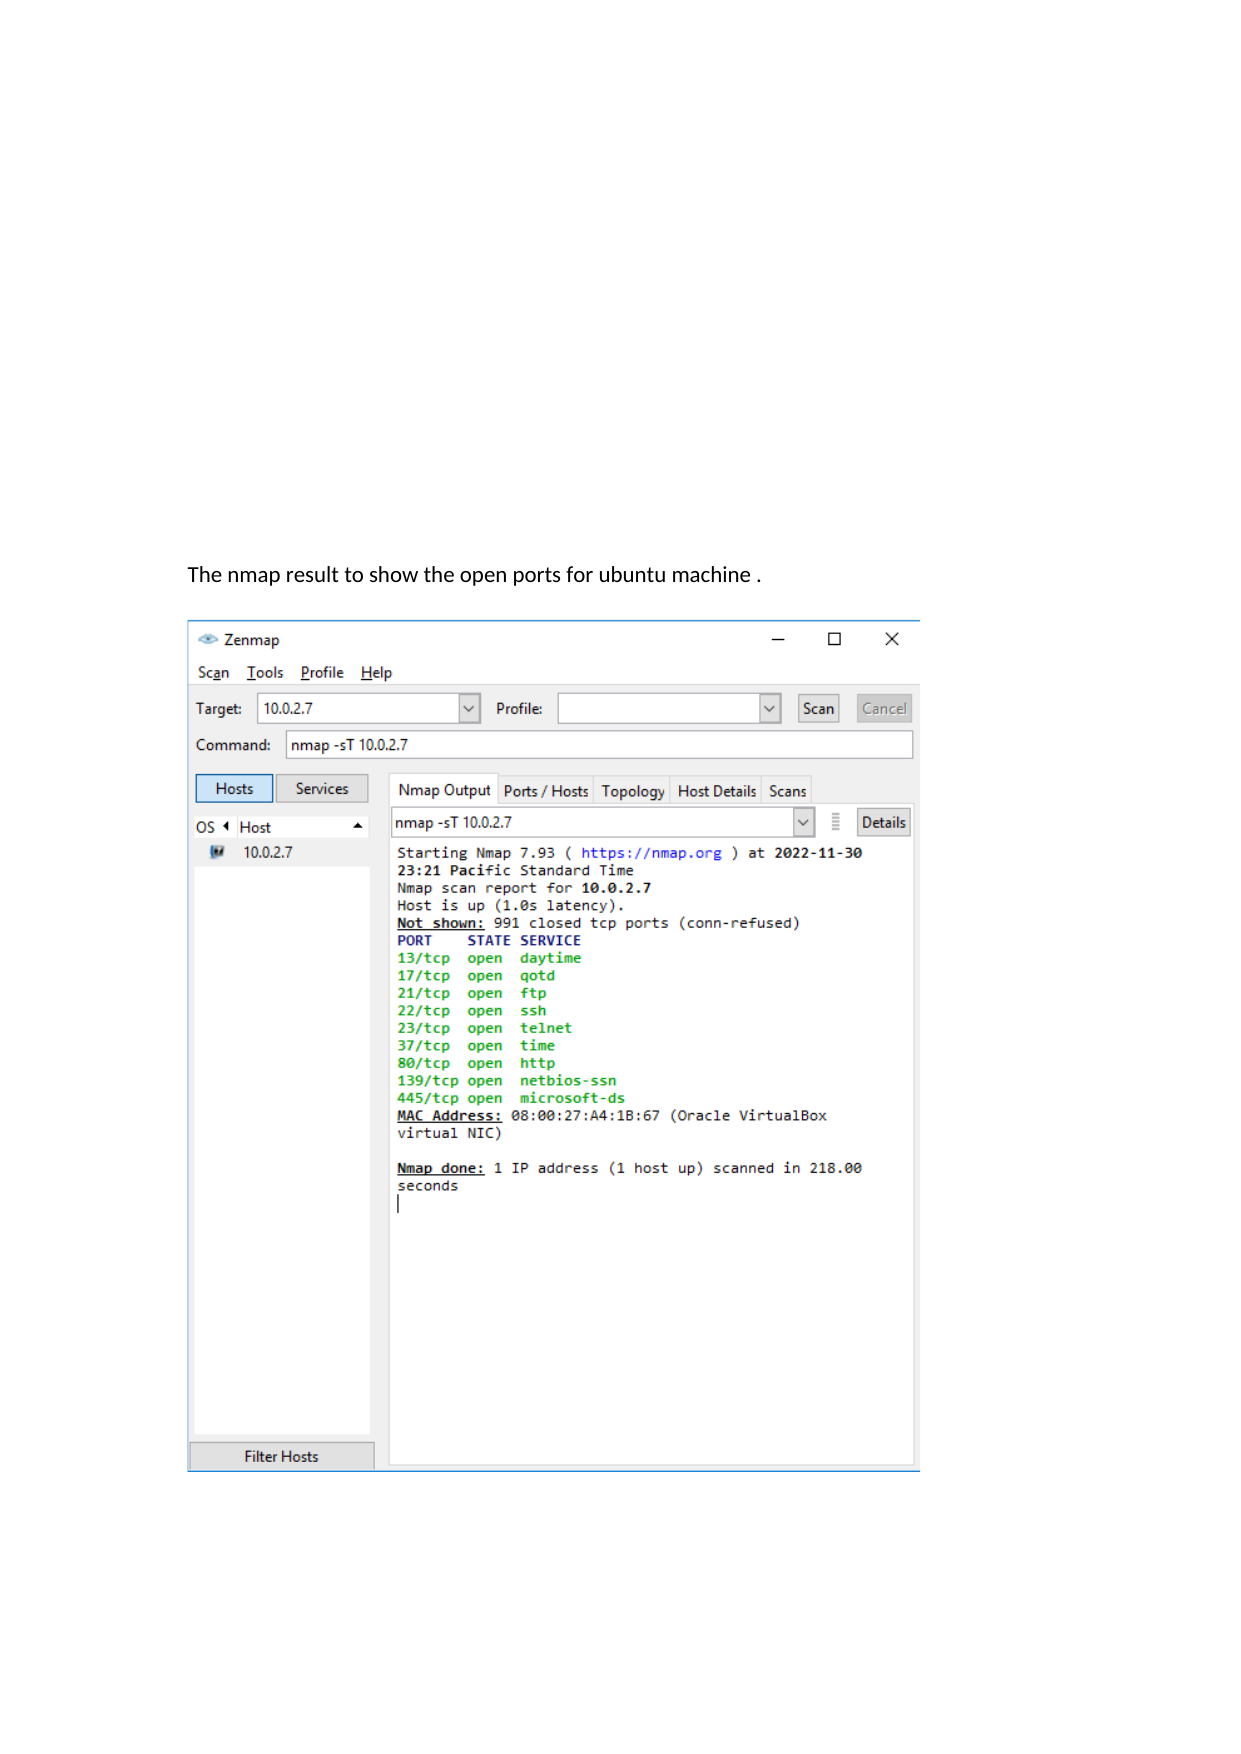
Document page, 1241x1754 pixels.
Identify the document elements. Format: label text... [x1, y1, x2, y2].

picture [187, 619, 921, 1472]
text The nmap result to show the open ports for ubuntu machine . [187, 561, 1053, 588]
